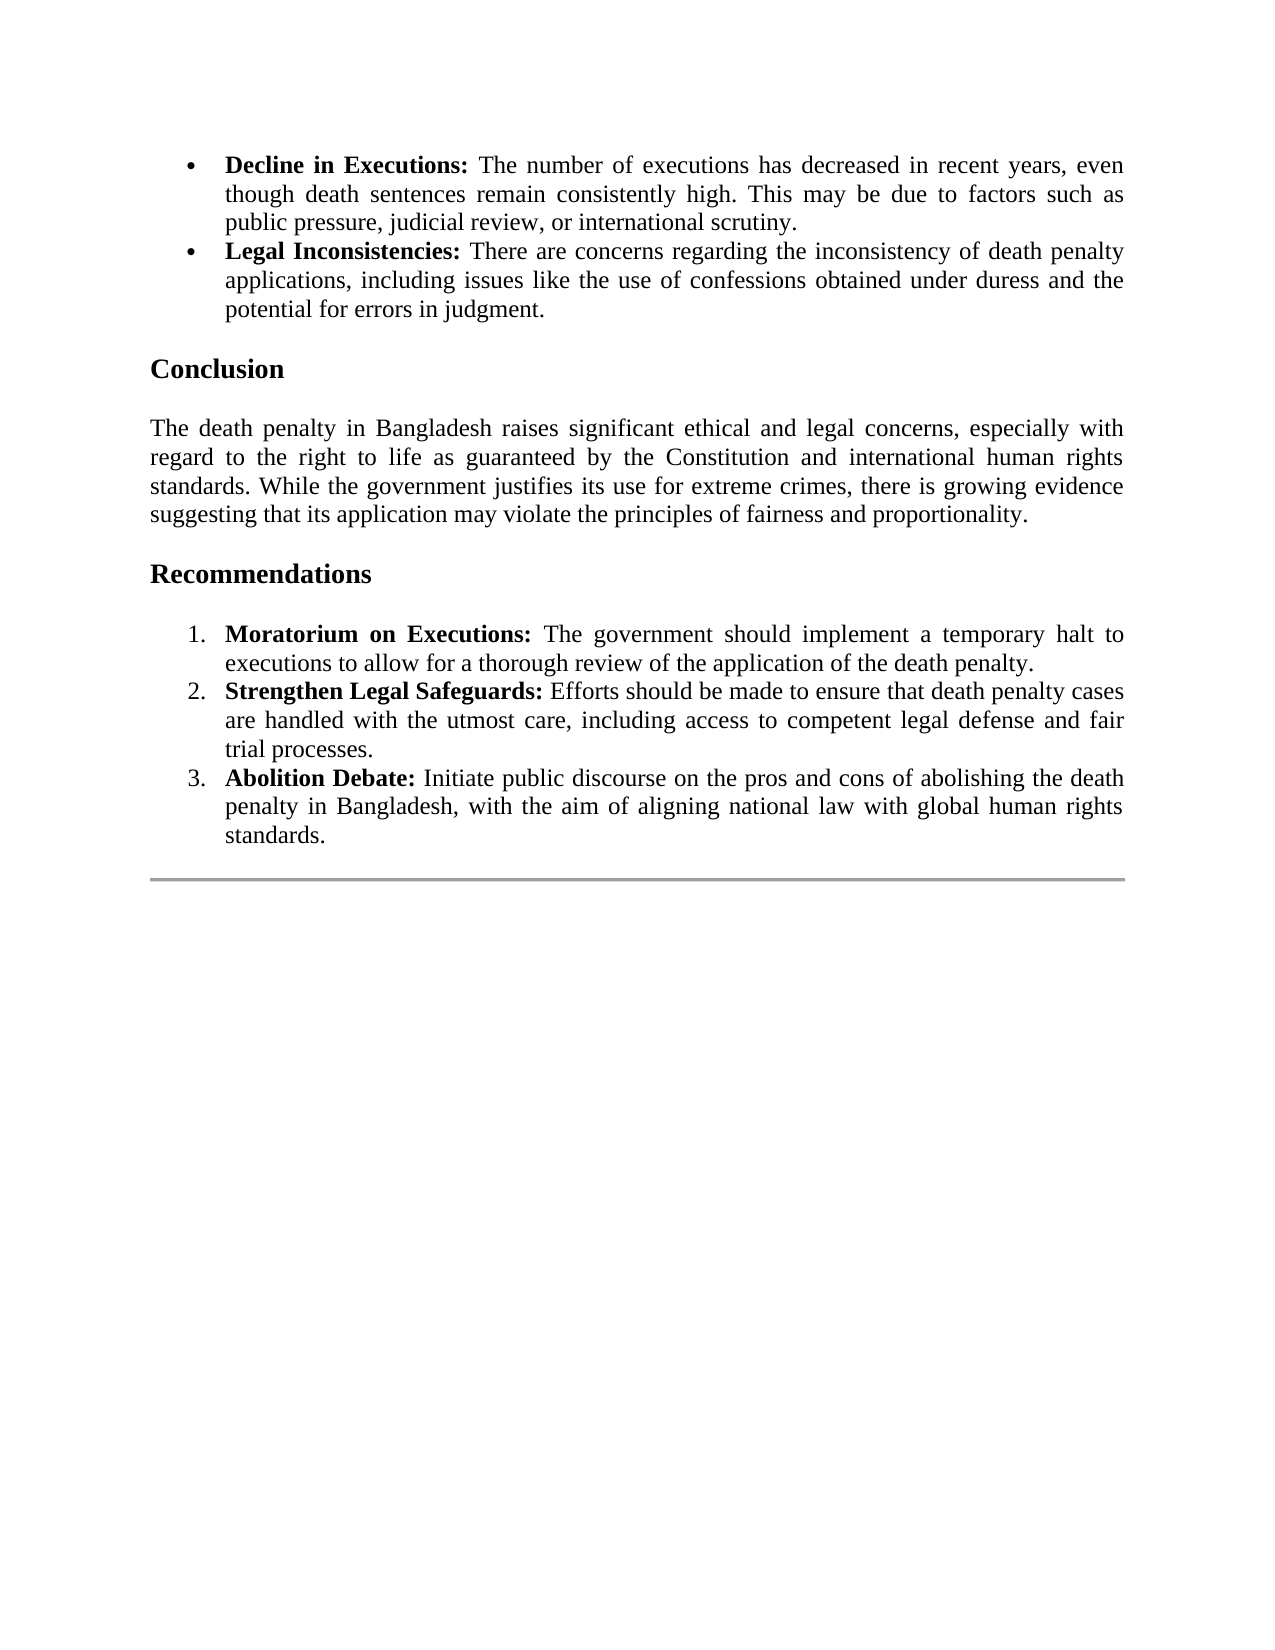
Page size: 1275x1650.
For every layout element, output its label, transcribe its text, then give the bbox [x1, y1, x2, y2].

list Strengthen Legal Safeguards: Efforts should be made to ensure that death penalty cases are handled with the utmost care, including access to competent legal defense and fair trial processes. [187, 676, 1125, 763]
text Recommendations [150, 557, 1125, 590]
text Conclusion [150, 352, 1125, 384]
list Legal Inconsistencies: There are concerns regarding the inconsistency of death penalty applications, including issues like the use of confessions obtained under duress and the potential for errors in judgment. [187, 236, 1125, 322]
text The death penalty in Bangladesh raises significant ethical and legal concerns, especially with regard to the right to life as guaranteed by the Constitution and international human rights standards. While the government justifies its use for extreme crimes, there is growing evidence suggesting that its application may violate the principles of fairness and proportionality. [150, 413, 1125, 528]
list Decline in Executions: The number of executions has decreased in recent years, even though death sentences remain consistently high. This may be due to factors such as public pressure, judicial review, or international scrutiny. [187, 150, 1125, 236]
list Abolition Debate: Initiate public discourse on the pros and cons of abolishing the death penalty in Bangladesh, with the aim of aligning national law with global human rights standards. [187, 763, 1125, 849]
list Moratorium on Executions: The government should implement a temporary halt to executions to allow for a thorough review of the application of the death penalty. [187, 619, 1125, 676]
